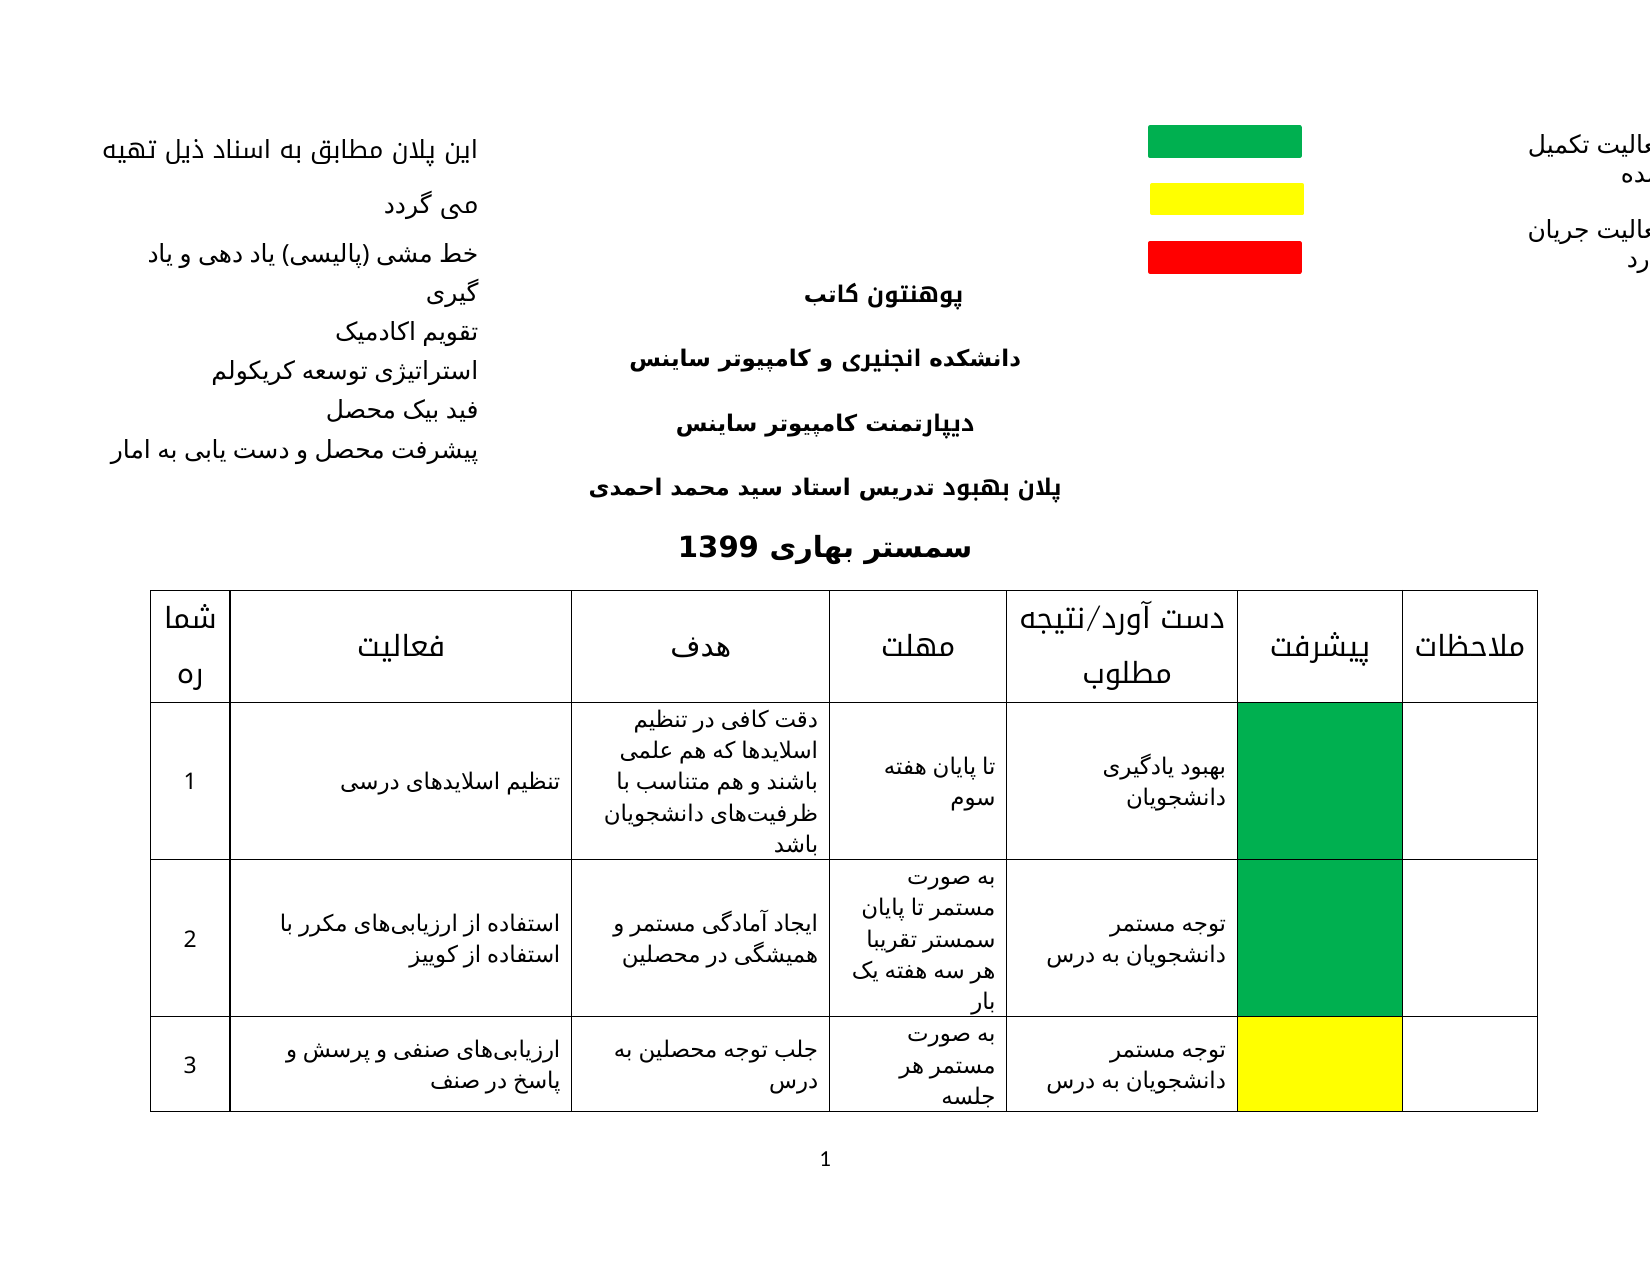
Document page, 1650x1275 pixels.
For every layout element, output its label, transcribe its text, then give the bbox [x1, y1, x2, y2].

table_header هدف [572, 591, 829, 702]
table_cell تنظیم اسلایدهای درسی [231, 703, 571, 859]
table_cell 1 [151, 703, 229, 859]
text دانشکده انجنیری و کامپیوتر ساینس [494, 337, 1500, 381]
table_header ملاحظات [1403, 591, 1537, 702]
table_cell به صورت مستمر هر جلسه [830, 1017, 1006, 1111]
table_cell [1403, 860, 1537, 1016]
table_cell [1238, 703, 1402, 859]
table_header دست آورد/نتیجه مطلوب [1007, 591, 1237, 702]
table_cell 3 [151, 1017, 229, 1111]
table_header مهلت [830, 591, 1006, 702]
table_cell تا پایان هفته سوم [830, 703, 1006, 859]
table_header شماره [151, 591, 229, 702]
text دیپارتمنت کامپیوتر ساینس [494, 402, 1500, 445]
text پلان بهبود تدریس استاد سید محمد احمدی [150, 466, 1500, 509]
table_cell بهبود یادگیری دانشجویان [1007, 703, 1237, 859]
table_cell ارزیابی‌های صنفی و پرسش و پاسخ در صنف [231, 1017, 571, 1111]
table_cell [1238, 860, 1402, 1016]
table_cell به صورت مستمر تا پایان سمستر تقریبا هر سه هفته یک بار [830, 860, 1006, 1016]
table_cell ایجاد آمادگی مستمر و همیشگی در محصلین [572, 860, 829, 1016]
table_header پیشرفت [1238, 591, 1402, 702]
text سمستر بهاری 1399 [150, 530, 1500, 564]
table_header فعالیت [231, 591, 571, 702]
table_cell 2 [151, 860, 229, 1016]
table_cell استفاده از ارزیابی‌های مکرر با استفاده از کوییز [231, 860, 571, 1016]
table_cell [1403, 1017, 1537, 1111]
table_cell [1403, 703, 1537, 859]
table_cell توجه مستمر دانشجویان به درس [1007, 860, 1237, 1016]
text پوهنتون کاتب [494, 273, 1500, 317]
table_cell جلب توجه محصلین به درس [572, 1017, 829, 1111]
table_cell توجه مستمر دانشجویان به درس [1007, 1017, 1237, 1111]
table_cell [1238, 1017, 1402, 1111]
table_cell دقت کافی در تنظیم اسلایدها که هم علمی باشند و هم متناسب با ظرفیت‌های دانشجویان باشد [572, 703, 829, 859]
